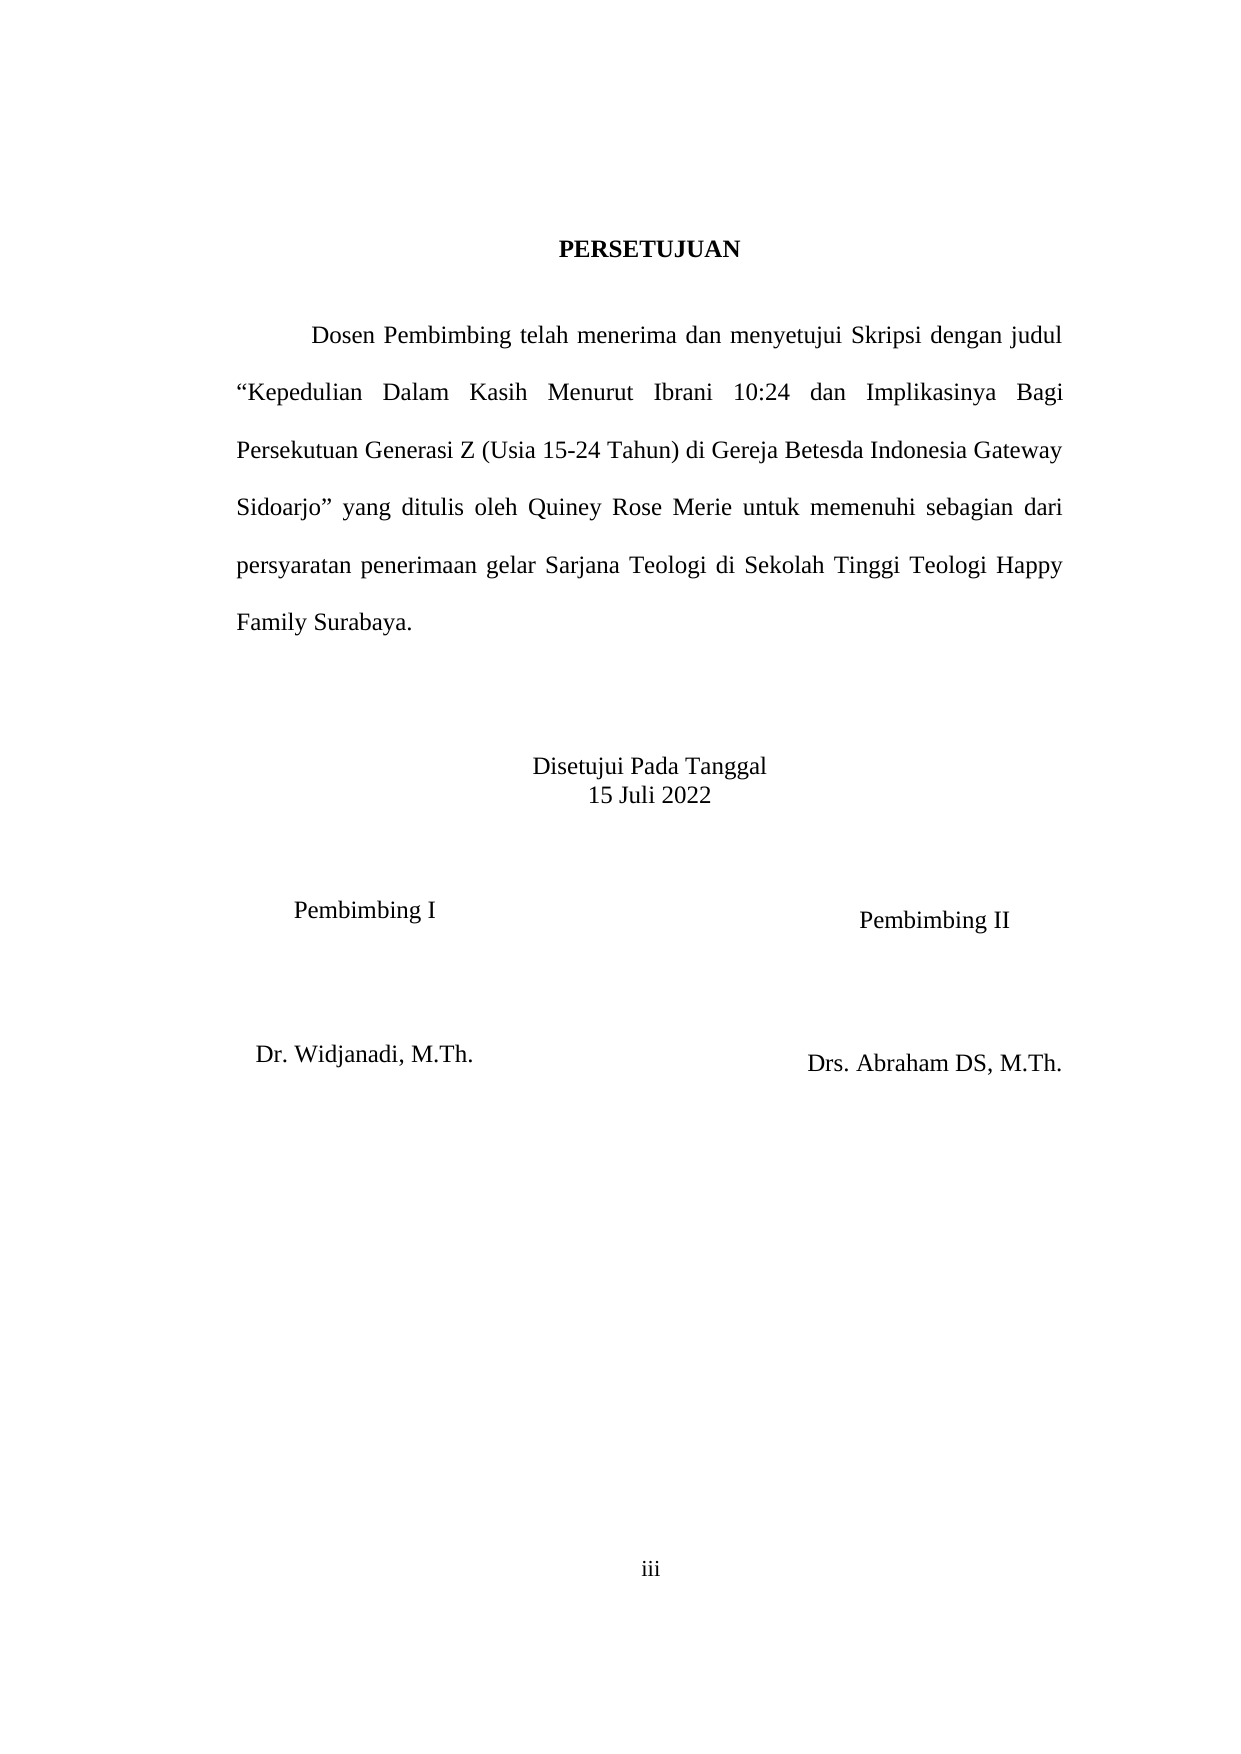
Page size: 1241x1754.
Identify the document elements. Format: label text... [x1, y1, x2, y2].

text Pembimbing I [253, 895, 476, 924]
text Pembimbing II [857, 905, 1012, 933]
text Disetujui Pada Tanggal 15 Juli 2022 [524, 751, 774, 809]
subtitle PERSETUJUAN [243, 234, 1056, 263]
text Dosen Pembimbing telah menerima dan menyetujui Skripsi dengan judul “Kepedulian Dalam Kasih Menurut Ibrani 10:24 dan Implikasinya Bagi Persekutuan Generasi Z (Usia 15-24 Tahun) di Gereja Betesda Indonesia Gateway Sidoarjo” yang ditulis oleh Quiney Rose Merie untuk memenuhi sebagian dari persyaratan penerimaan gelar Sarjana Teologi di Sekolah Tinggi Teologi Happy Family Surabaya. [236, 320, 1063, 636]
text Drs. Abraham DS, M.Th. [805, 1048, 1064, 1077]
text Dr. Widjanadi, M.Th. [253, 1039, 475, 1068]
